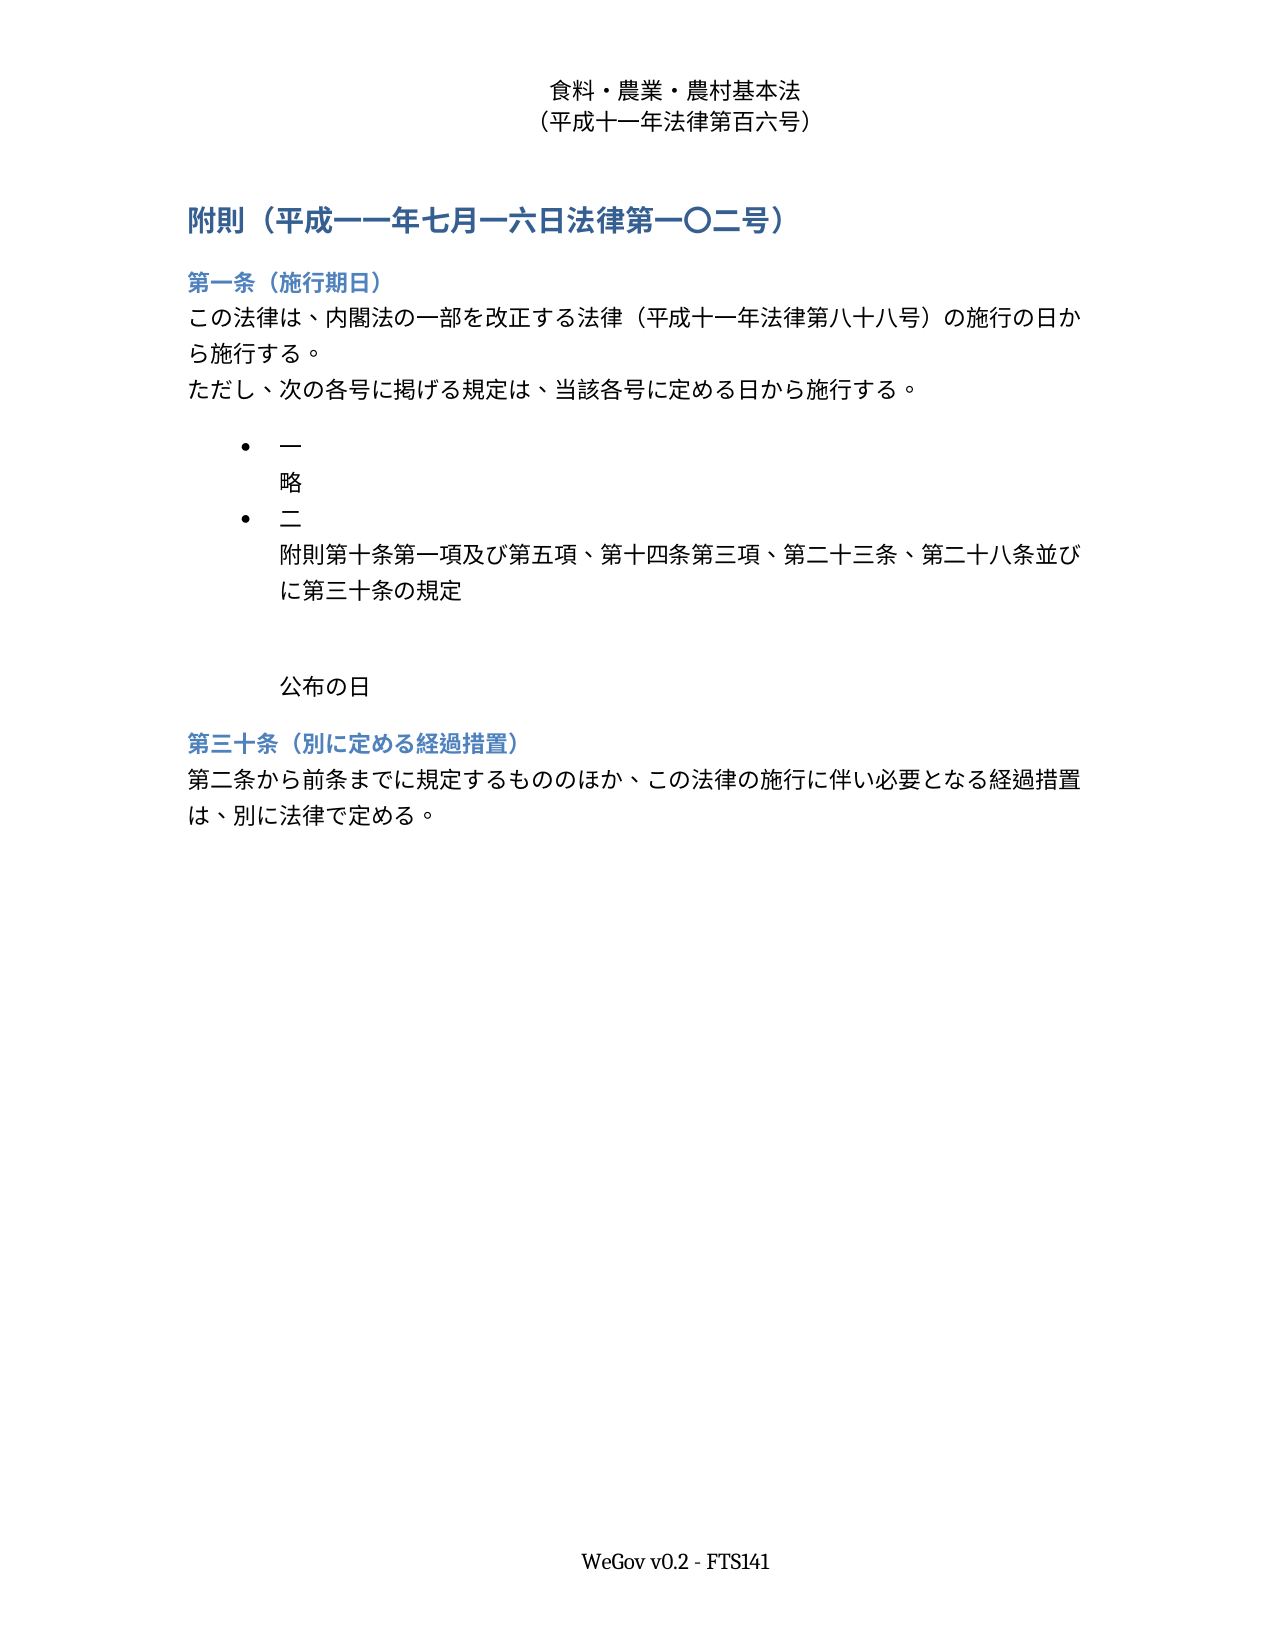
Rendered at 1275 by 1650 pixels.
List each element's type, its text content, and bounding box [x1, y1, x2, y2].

subtitle 第三十条（別に定める経過措置） [187, 728, 1087, 759]
text 第二条から前条までに規定するもののほか、この法律の施行に伴い必要となる経過措置は、別に法律で定める。 [187, 764, 1087, 831]
list 二 附則第十条第一項及び第五項、第十四条第三項、第二十三条、第二十八条並びに第三十条の規定 公布の日 [242, 503, 1087, 702]
list 一 略 [242, 431, 1087, 498]
subtitle 附則（平成一一年七月一六日法律第一〇二号） [187, 200, 1087, 240]
subtitle 第一条（施行期日） [187, 266, 1087, 298]
text この法律は、内閣法の一部を改正する法律（平成十一年法律第八十八号）の施行の日から施行する。 ただし、次の各号に掲げる規定は、当該各号に定める日から施行する。 [187, 302, 1087, 406]
